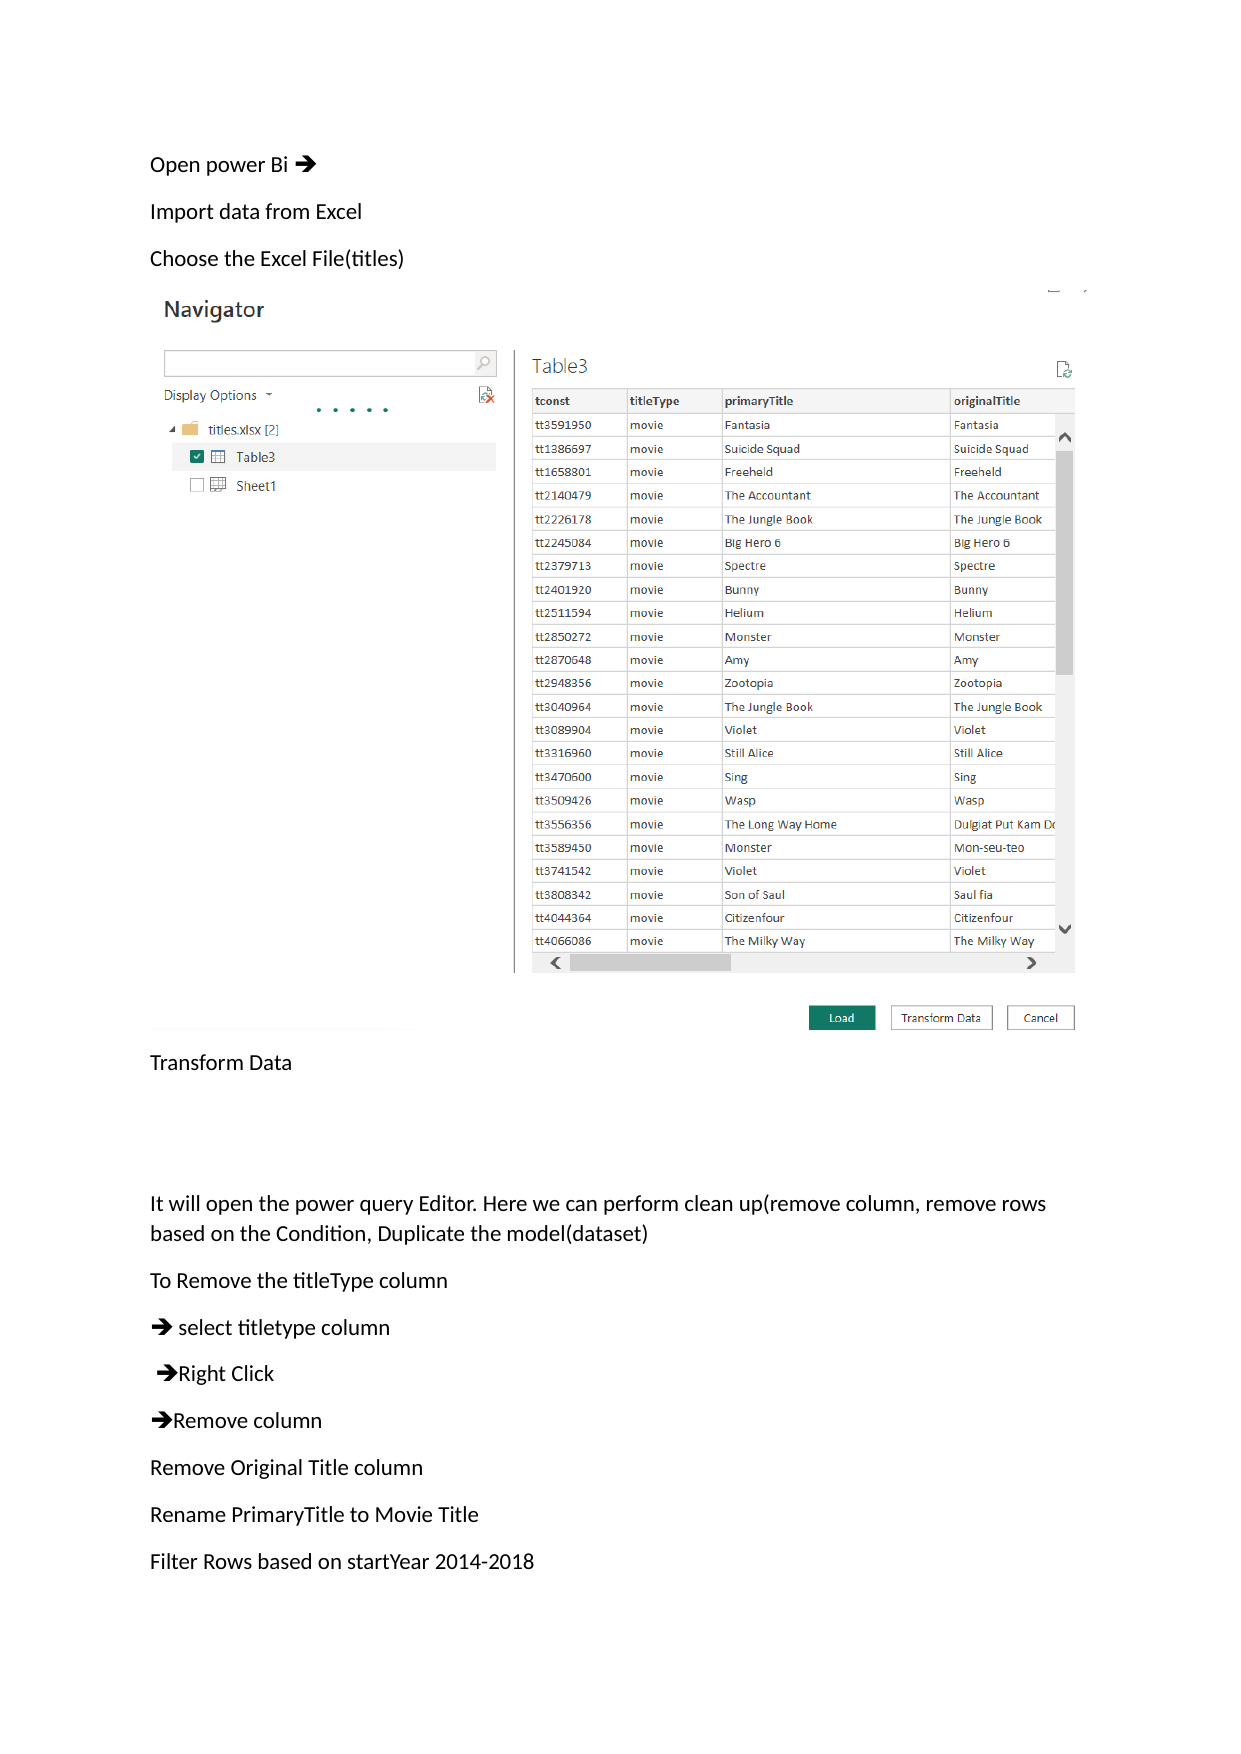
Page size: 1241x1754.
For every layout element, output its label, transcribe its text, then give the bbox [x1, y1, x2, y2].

text select titletype column [150, 1313, 1090, 1341]
text Right Click [150, 1359, 1090, 1388]
text Remove Original Title column [150, 1453, 1090, 1481]
text Open power Bi [150, 150, 1090, 178]
text Rename PrimaryTitle to Movie Title [150, 1500, 1090, 1528]
text It will open the power query Editor. Here we can perform clean up(remove column, remove rows based on the Condition, Duplicate the model(dataset) [150, 1189, 1090, 1247]
text Transform Data [150, 1048, 1090, 1076]
text Filter Rows based on startYear 2014-2018 [150, 1547, 1090, 1575]
text Import data from Excel [150, 197, 1090, 225]
text Remove column [150, 1406, 1090, 1434]
text To Remove the titleType column [150, 1266, 1090, 1294]
picture [150, 290, 1091, 1030]
text Choose the Excel File(titles) [150, 244, 1090, 272]
